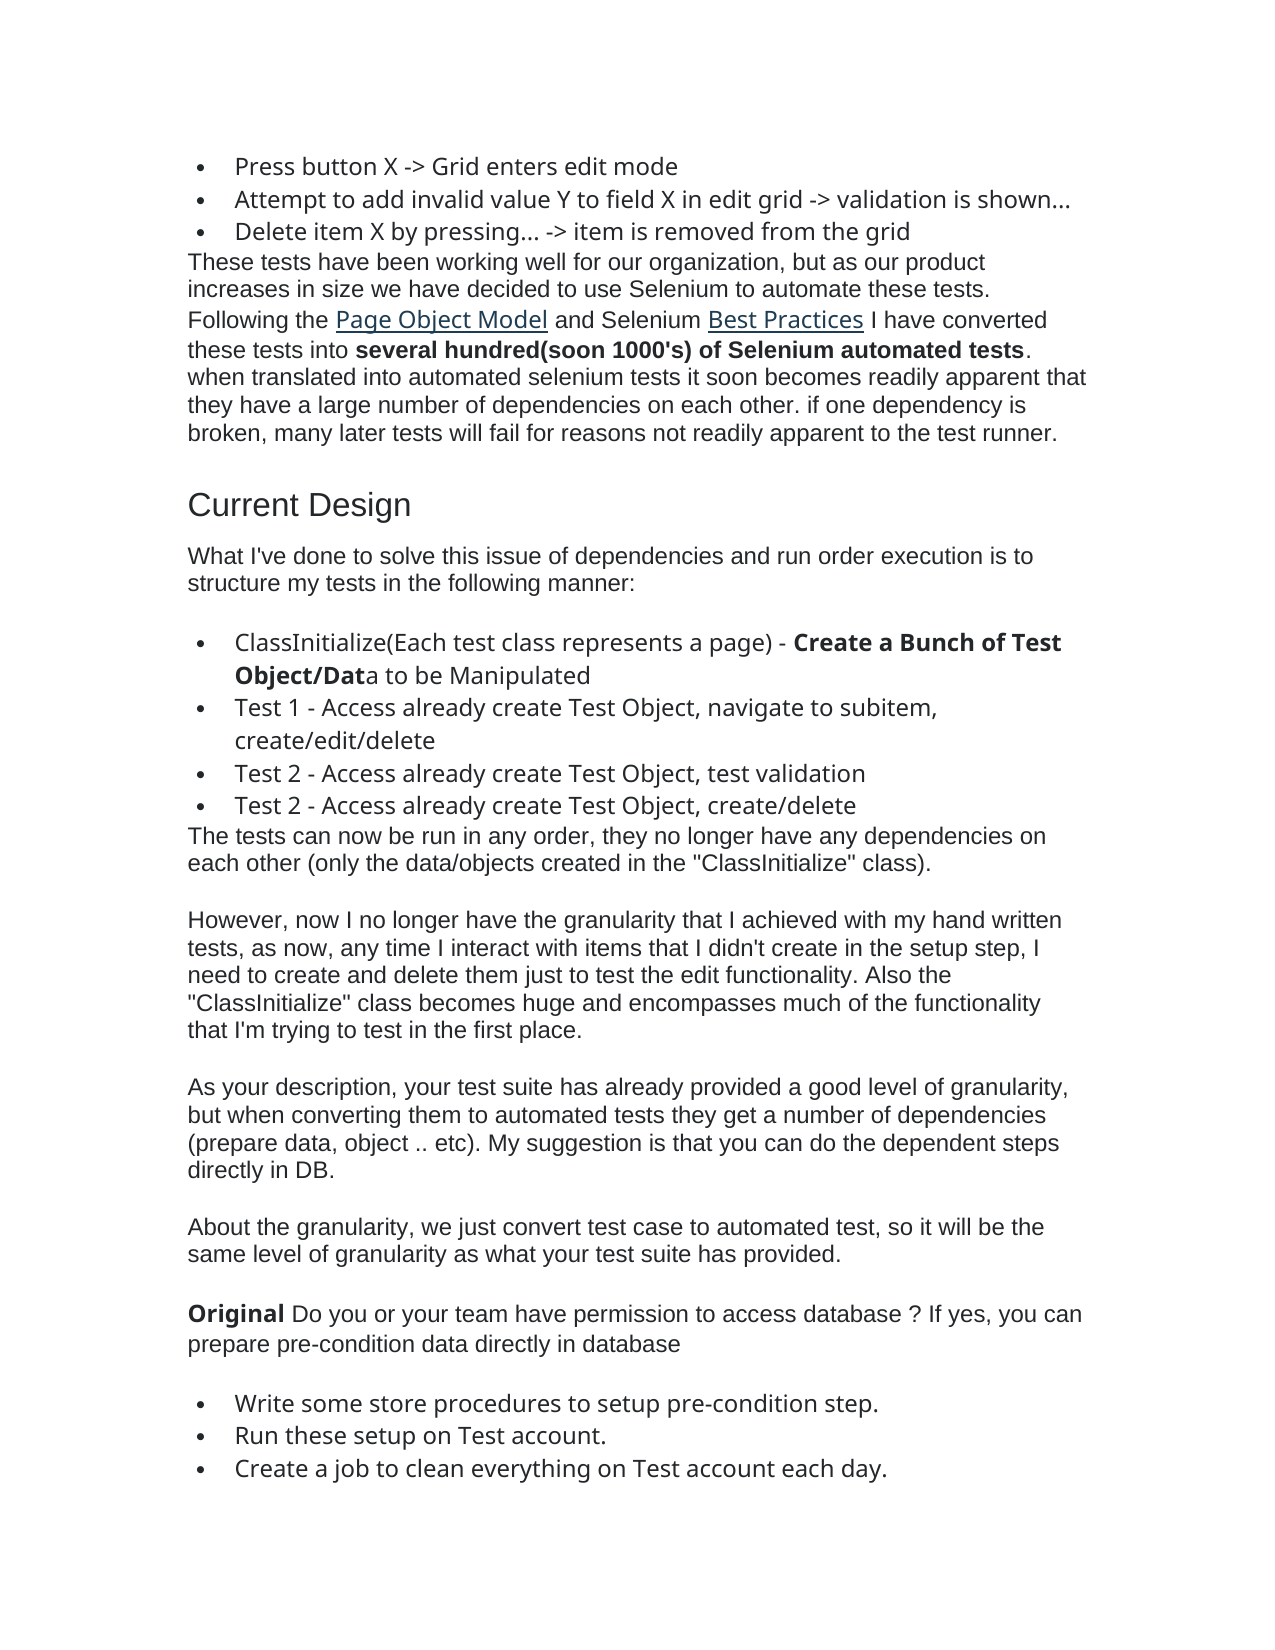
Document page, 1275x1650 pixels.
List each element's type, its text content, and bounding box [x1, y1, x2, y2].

subtitle Current Design [187, 485, 1087, 524]
text These tests have been working well for our organization, but as our product increases in size we have decided to use Selenium to automate these tests. Following the Page Object Model and Selenium Best Practices I have converted these tests into several hundred(soon 1000's) of Selenium automated tests. [187, 248, 1087, 363]
text when translated into automated selenium tests it soon becomes readily apparent that they have a large number of dependencies on each other. if one dependency is broken, many later tests will fail for reasons not readily apparent to the test runner. [187, 391, 1087, 446]
list Test 2 - Access already create Test Object, test validation [197, 756, 1087, 789]
list Test 2 - Access already create Test Object, create/delete [197, 789, 1087, 822]
list Run these setup on Test account. [197, 1419, 1087, 1452]
list ClassInitialize(Each test class represents a page) - Create a Bunch of Test Object/Data to be Manipulated [197, 626, 1087, 691]
list Write some store procedures to setup pre-condition step. [197, 1387, 1087, 1419]
text What I've done to solve this issue of dependencies and run order execution is to structure my tests in the following manner: [187, 542, 1087, 597]
list Create a job to clean everything on Test account each day. [197, 1452, 1087, 1484]
text The tests can now be run in any order, they no longer have any dependencies on each other (only the data/objects created in the "ClassInitialize" class). [187, 822, 1087, 877]
text Original Do you or your team have permission to access database ? If yes, you can prepare pre-condition data directly in database [187, 1297, 1087, 1357]
text About the granularity, we just convert test case to automated test, so it will be the same level of granularity as what your test suite has provided. [187, 1213, 1087, 1268]
list Delete item X by pressing... -> item is removed from the grid [197, 215, 1087, 248]
text However, now I no longer have the granularity that I achieved with my hand written tests, as now, any time I interact with items that I didn't create in the setup step, I need to create and delete them just to test the edit functionality. Also the "ClassInitialize" class becomes huge and encompasses much of the functionality that I'm trying to test in the first place. [583, 906, 1087, 1044]
list Attempt to add invalid value Y to field X in edit grid -> validation is shown... [197, 183, 1087, 215]
list Test 1 - Access already create Test Object, navigate to subitem, create/edit/delete [197, 691, 1087, 756]
text As your description, your test suite has already provided a good level of granularity, but when converting them to automated tests they get a number of dependencies (prepare data, object .. etc). My suggestion is that you can do the dependent steps directly in DB. [187, 1073, 1087, 1184]
list Press button X -> Grid enters edit mode [197, 150, 1087, 183]
